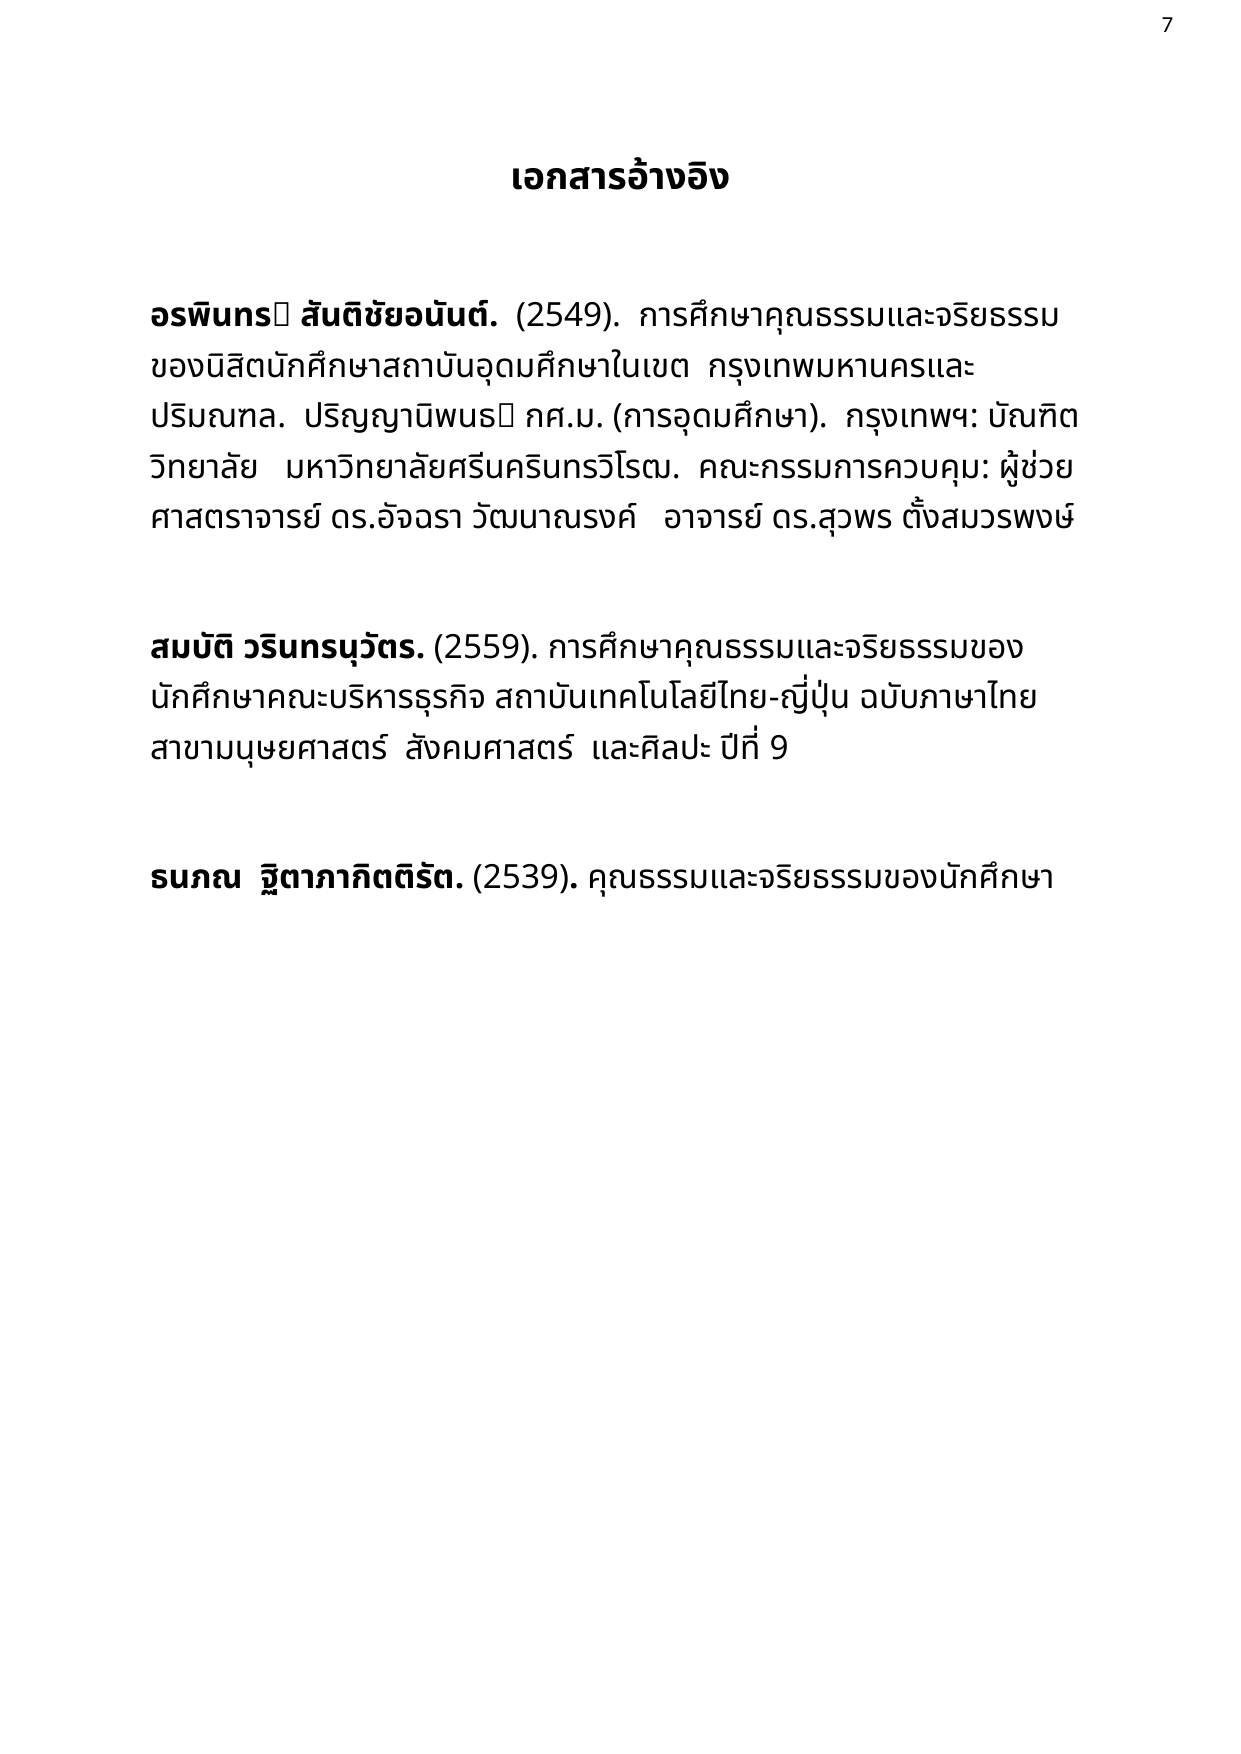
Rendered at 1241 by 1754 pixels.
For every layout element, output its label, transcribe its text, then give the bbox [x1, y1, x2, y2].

text เอกสารอ้างอิง [150, 150, 1090, 207]
text สมบัติ วรินทรนุวัตร. (2559). การศึกษาคุณธรรมและจริยธรรมของนักศึกษาคณะบริหารธุรกิจ สถาบันเทคโนโลยีไทย-ญี่ปุ่น ฉบับภาษาไทย สาขามนุษยศาสตร์ สังคมศาสตร์ และศิลปะ ปีที่ 9 [150, 623, 1090, 774]
text ธนภณ ฐิตาภากิตติรัต. (2539). คุณธรรมและจริยธรรมของนักศึกษา [150, 853, 1090, 904]
text อรพินทร สันติชัยอนันต์. (2549). การศึกษาคุณธรรมและจริยธรรมของนิสิตนักศึกษาสถาบันอุดมศึกษาในเขต กรุงเทพมหานครและปริมณฑล. ปริญญานิพนธ กศ.ม. (การอุดมศึกษา). กรุงเทพฯ: บัณฑิตวิทยาลัย มหาวิทยาลัยศรีนครินทรวิโรฒ. คณะกรรมการควบคุม: ผู้ช่วยศาสตราจารย์ ดร.อัจฉรา วัฒนาณรงค์ อาจารย์ ดร.สุวพร ตั้งสมวรพงษ์ [150, 291, 1090, 544]
